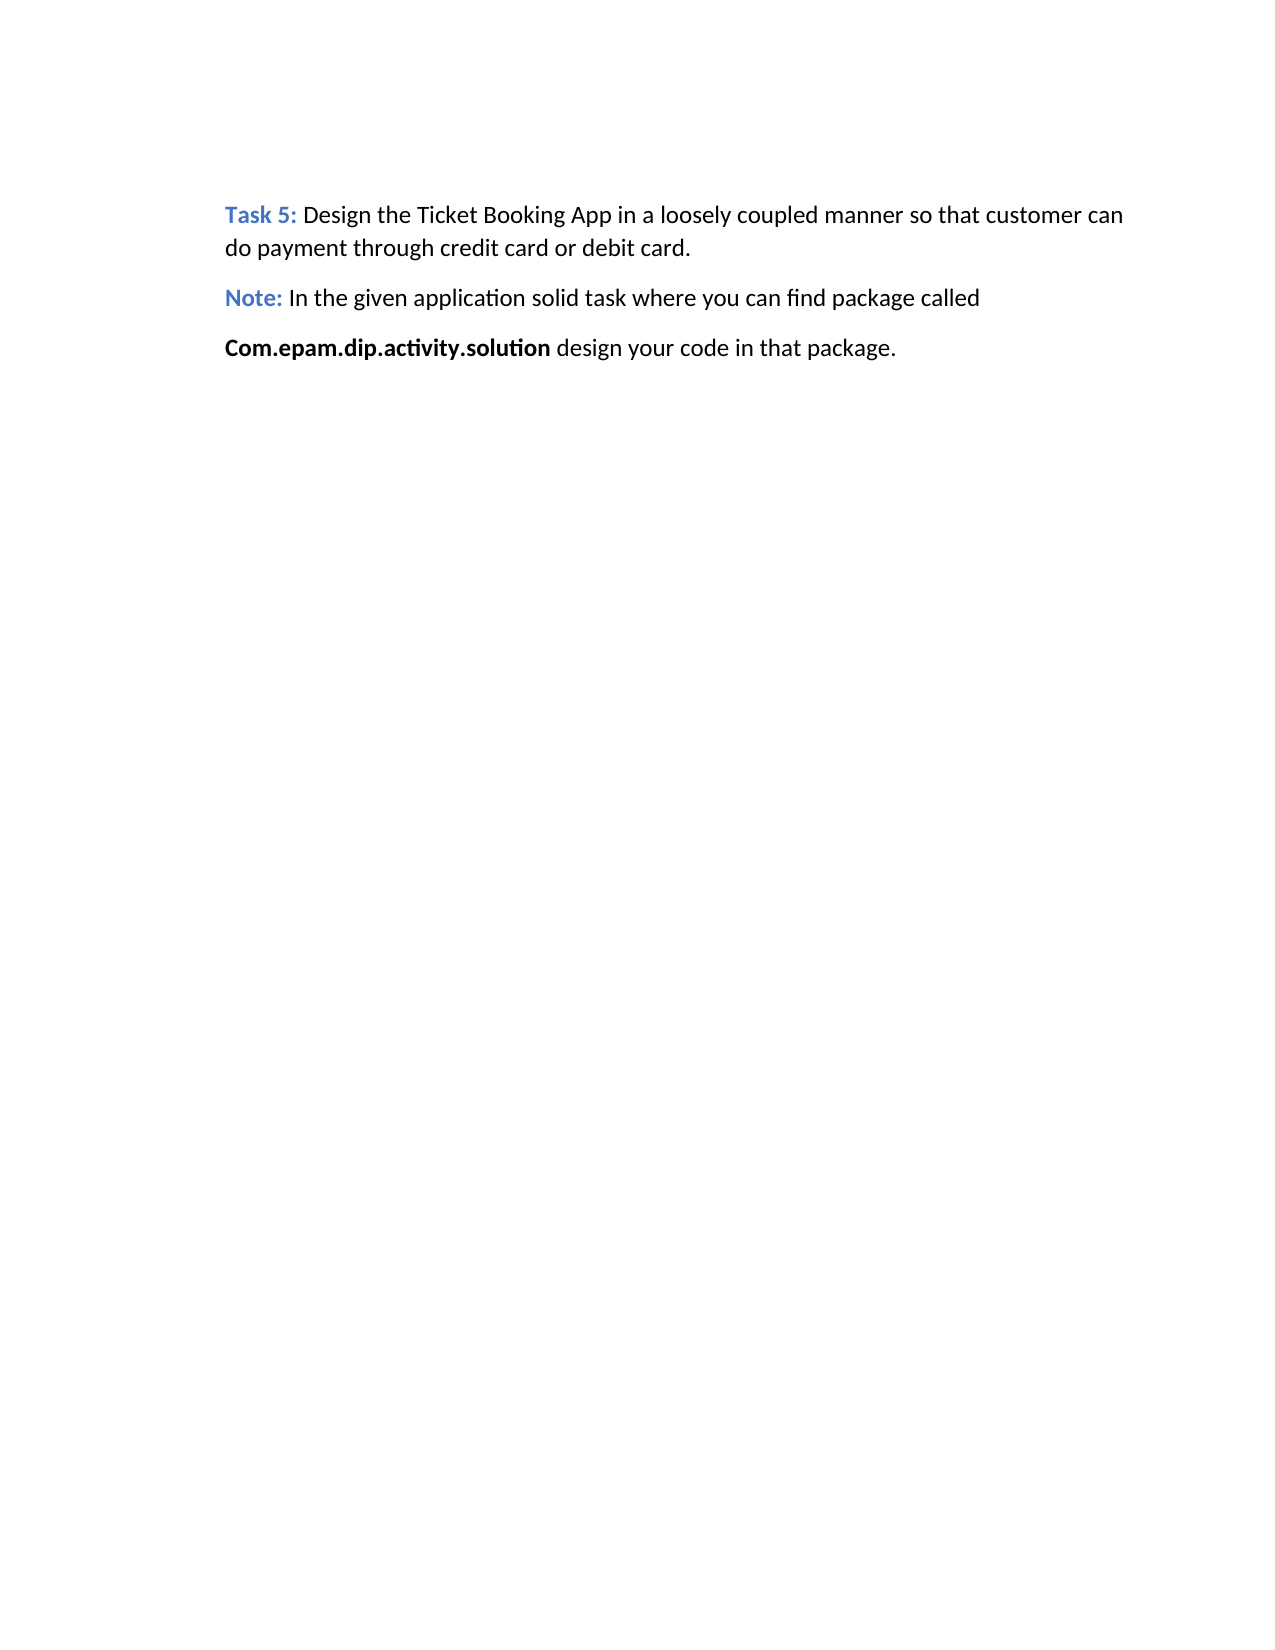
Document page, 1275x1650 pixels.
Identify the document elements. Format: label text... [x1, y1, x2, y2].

text Note: In the given application solid task where you can find package called [150, 282, 1125, 313]
text Task 5: Design the Ticket Booking App in a loosely coupled manner so that customer can do payment through credit card or debit card. [225, 199, 1125, 263]
text Com.epam.dip.activity.solution design your code in that package. [150, 332, 1125, 362]
